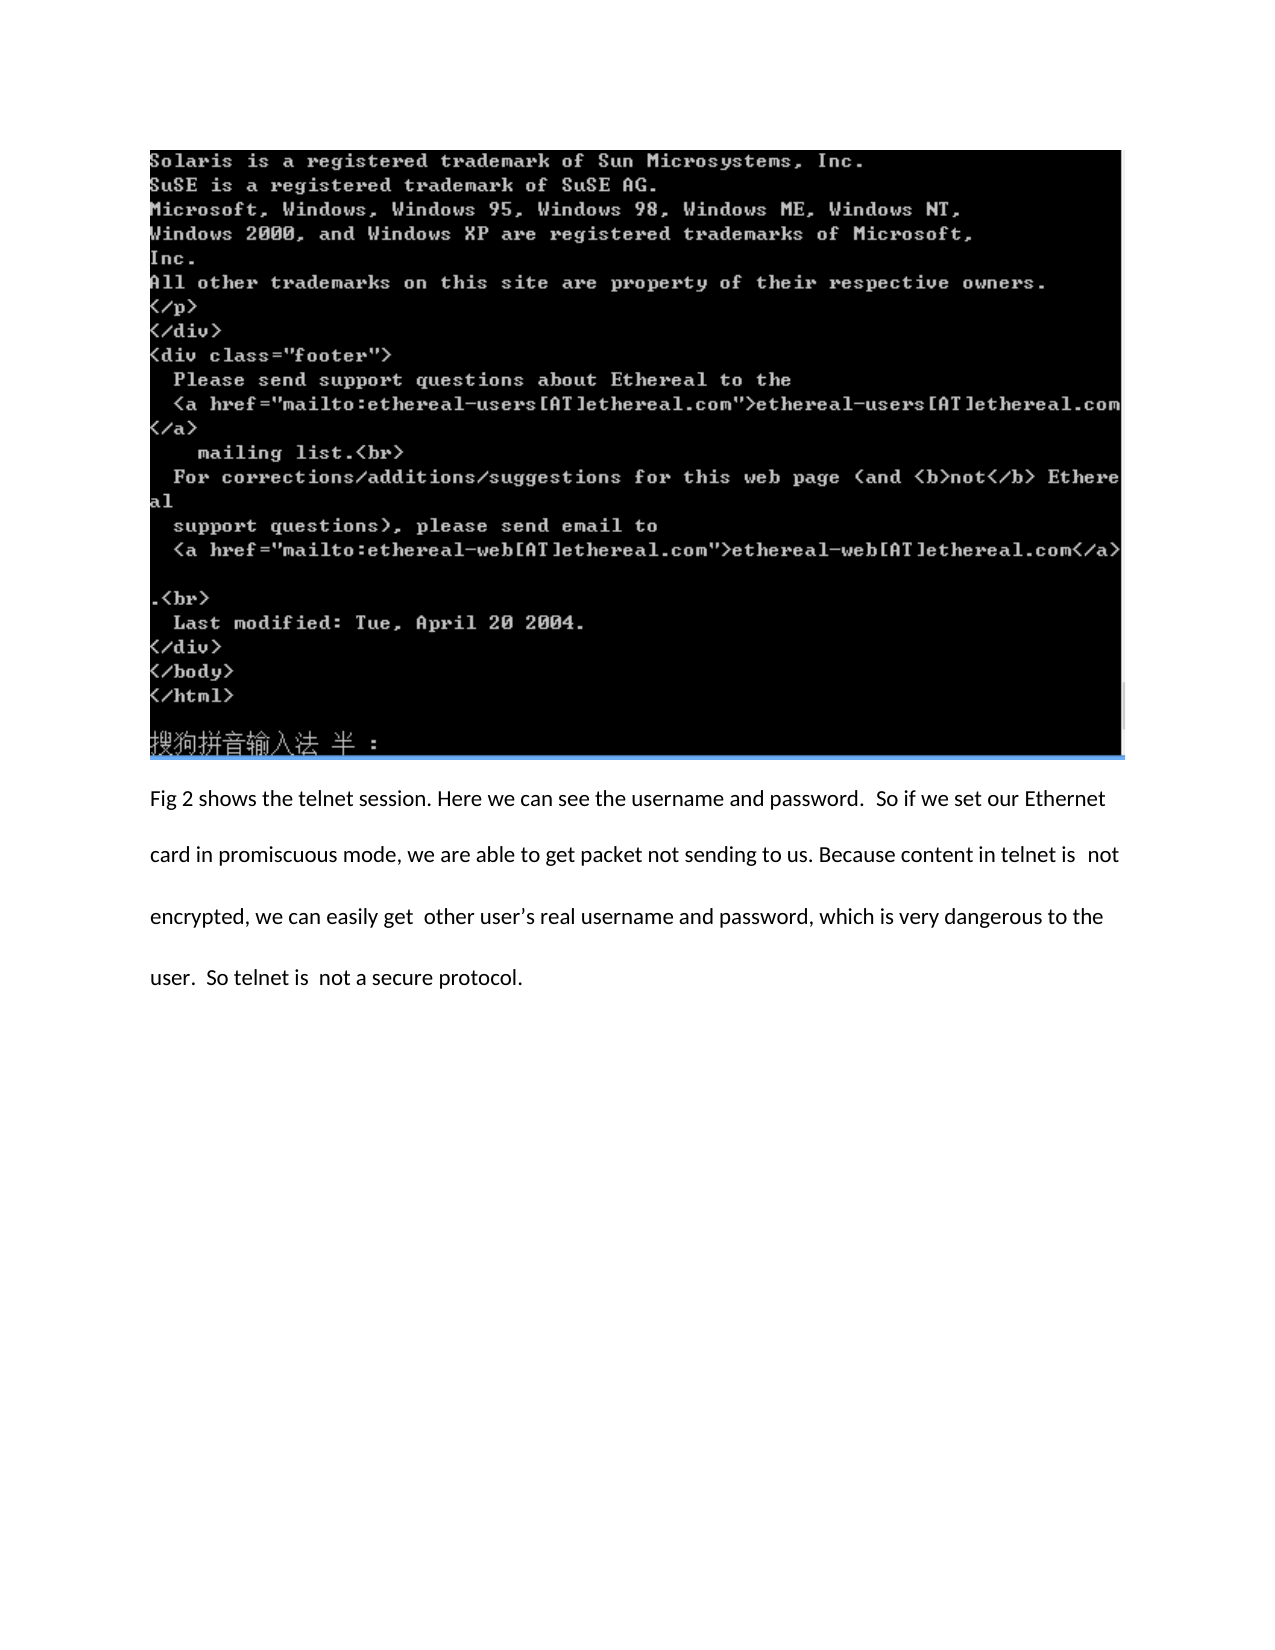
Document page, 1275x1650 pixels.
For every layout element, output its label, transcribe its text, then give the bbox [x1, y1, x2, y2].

text Fig 2 shows the telnet session. Here we can see the username and password. So if we set our Ethernet card in promiscuous mode, we are able to get packet not sending to us. Because content in telnet is not encrypted, we can easily get other user’s real username and password, which is very dangerous to the user. So telnet is not a secure protocol. [150, 784, 1125, 996]
picture [150, 150, 1125, 760]
